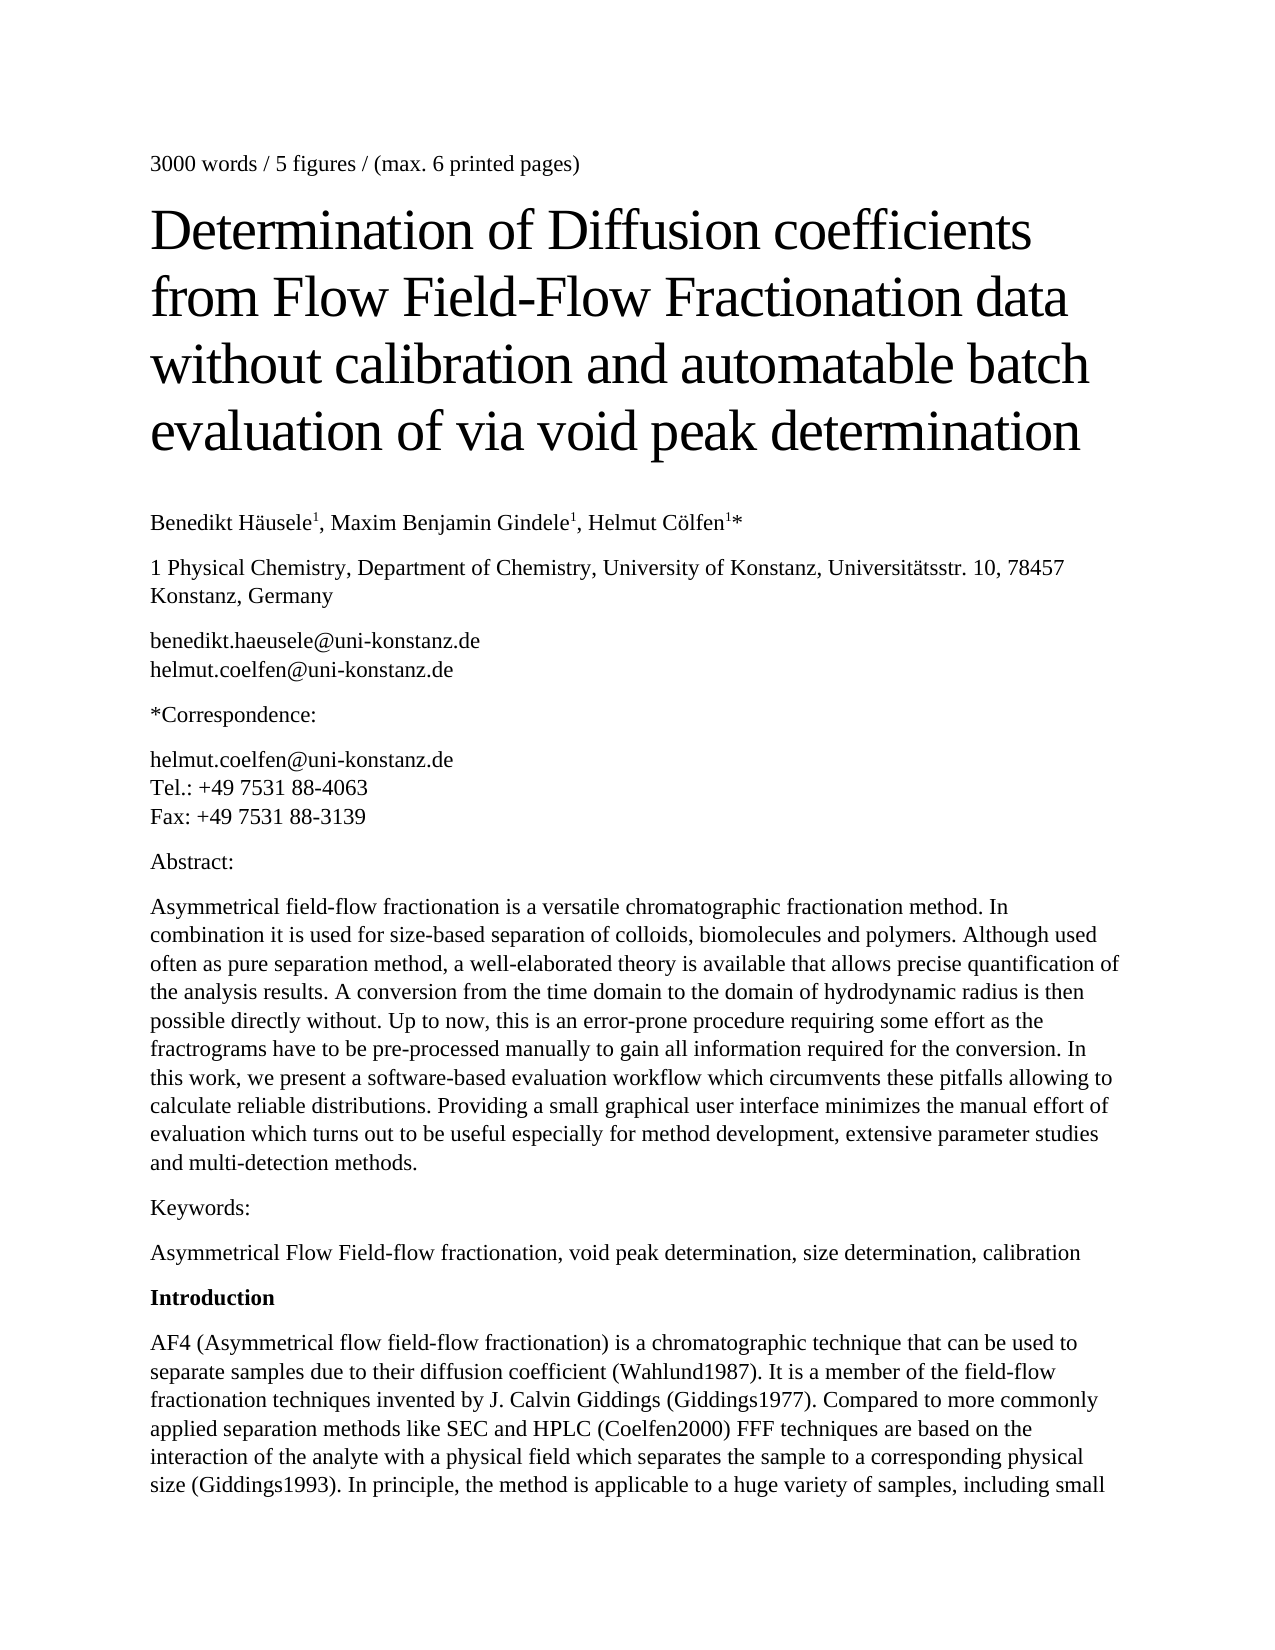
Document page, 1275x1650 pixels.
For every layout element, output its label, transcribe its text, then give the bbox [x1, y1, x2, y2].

title Determination of Diffusion coefficients from Flow Field-Flow Fractionation data without calibration and automatable batch evaluation of via void peak determination [150, 195, 1125, 463]
text Introduction [150, 1284, 1125, 1311]
text Keywords: [150, 1194, 1125, 1220]
text 1 Physical Chemistry, Department of Chemistry, University of Konstanz, Universitätsstr. 10, 78457 Konstanz, Germany [150, 554, 1125, 608]
text Abstract: [150, 848, 1125, 874]
text Asymmetrical field-flow fractionation is a versatile chromatographic fractionation method. In combination it is used for size-based separation of colloids, biomolecules and polymers. Although used often as pure separation method, a well-elaborated theory is available that allows precise quantification of the analysis results. A conversion from the time domain to the domain of hydrodynamic radius is then possible directly without. Up to now, this is an error-prone procedure requiring some effort as the fractrograms have to be pre-processed manually to gain all information required for the conversion. In this work, we present a software-based evaluation workflow which circumvents these pitfalls allowing to calculate reliable distributions. Providing a small graphical user interface minimizes the manual effort of evaluation which turns out to be useful especially for method development, extensive parameter studies and multi-detection methods. [150, 893, 1125, 1175]
text helmut.coelfen@uni-konstanz.de Tel.: +49 7531 88-4063 Fax: +49 7531 88-3139 [150, 746, 1125, 829]
text Benedikt Häusele1, Maxim Benjamin Gindele1, Helmut Cölfen1* [150, 508, 1125, 535]
text *Correspondence: [150, 701, 1125, 727]
text Asymmetrical Flow Field-flow fractionation, void peak determination, size determination, calibration [150, 1239, 1125, 1265]
text benedikt.haeusele@uni-konstanz.de helmut.coelfen@uni-konstanz.de [150, 627, 1125, 682]
text 3000 words / 5 figures / (max. 6 printed pages) [150, 150, 1125, 176]
